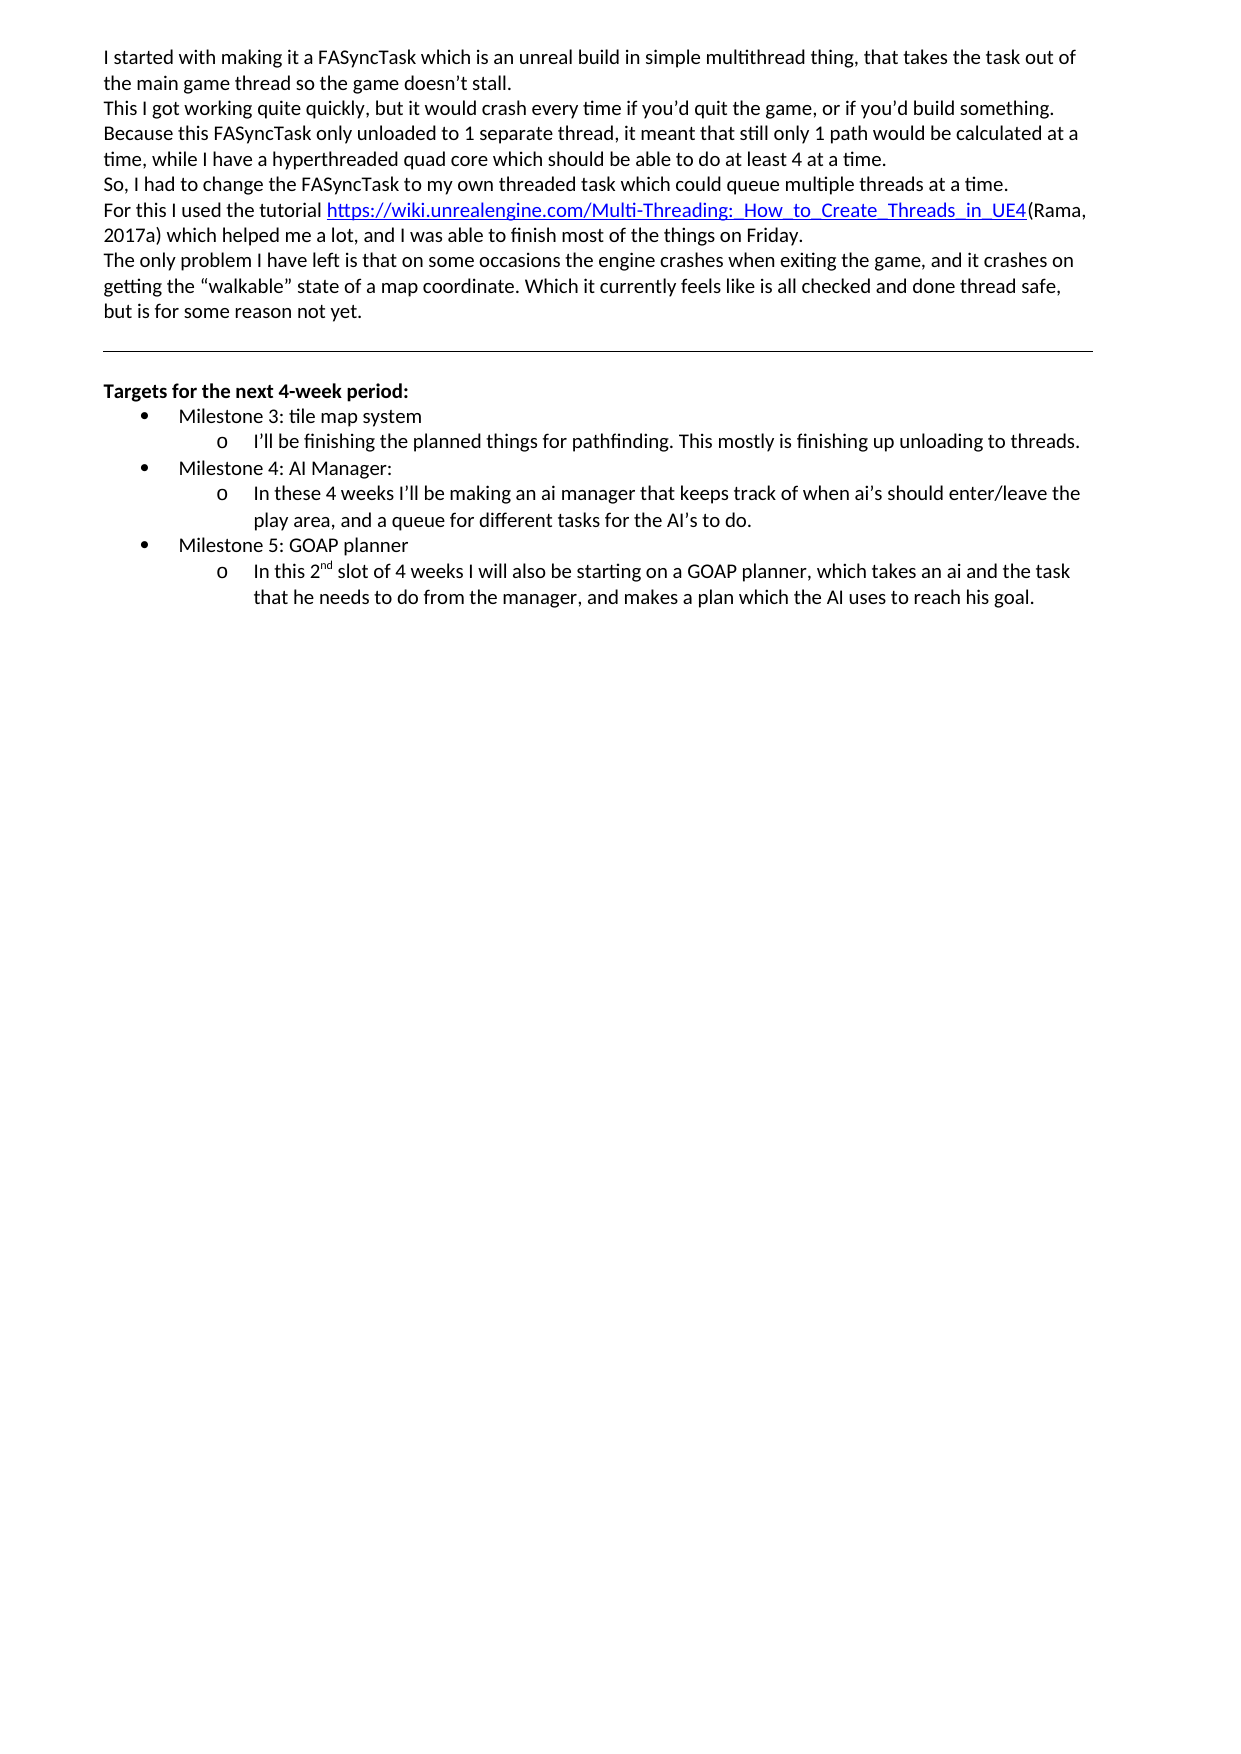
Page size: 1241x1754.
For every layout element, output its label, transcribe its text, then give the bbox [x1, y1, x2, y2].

list I’ll be finishing the planned things for pathfinding. This mostly is finishing up unloading to threads. [216, 429, 1093, 455]
text So, I had to change the FASyncTask to my own threaded task which could queue multiple threads at a time. [103, 171, 1093, 197]
list In this 2nd slot of 4 weeks I will also be starting on a GOAP planner, which takes an ai and the task that he needs to do from the manager, and makes a plan which the AI uses to reach his goal. [216, 558, 1093, 610]
text This I got working quite quickly, but it would crash every time if you’d quit the game, or if you’d build something. [103, 95, 1093, 121]
text The only problem I have left is that on some occasions the engine crashes when exiting the game, and it crashes on getting the “walkable” state of a map coordinate. Which it currently feels like is all checked and done thread safe, but is for some reason not yet. [103, 248, 1093, 324]
list Milestone 4: AI Manager: [141, 455, 1093, 481]
list Milestone 5: GOAP planner [141, 532, 1093, 558]
text I started with making it a FASyncTask which is an unreal build in simple multithread thing, that takes the task out of the main game thread so the game doesn’t stall. [103, 44, 1093, 95]
text Because this FASyncTask only unloaded to 1 separate thread, it meant that still only 1 path would be calculated at a time, while I have a hyperthreaded quad core which should be able to do at least 4 at a time. [103, 121, 1093, 171]
text For this I used the tutorial https://wiki.unrealengine.com/Multi-Threading:_How_to_Create_Threads_in_UE4(Rama, 2017a) which helped me a lot, and I was able to finish most of the things on Friday. [103, 197, 1093, 248]
list Milestone 3: tile map system [141, 403, 1093, 429]
list In these 4 weeks I’ll be making an ai manager that keeps track of when ai’s should enter/leave the play area, and a queue for different tasks for the AI’s to do. [216, 481, 1093, 532]
text Targets for the next 4-week period: [103, 378, 1093, 403]
